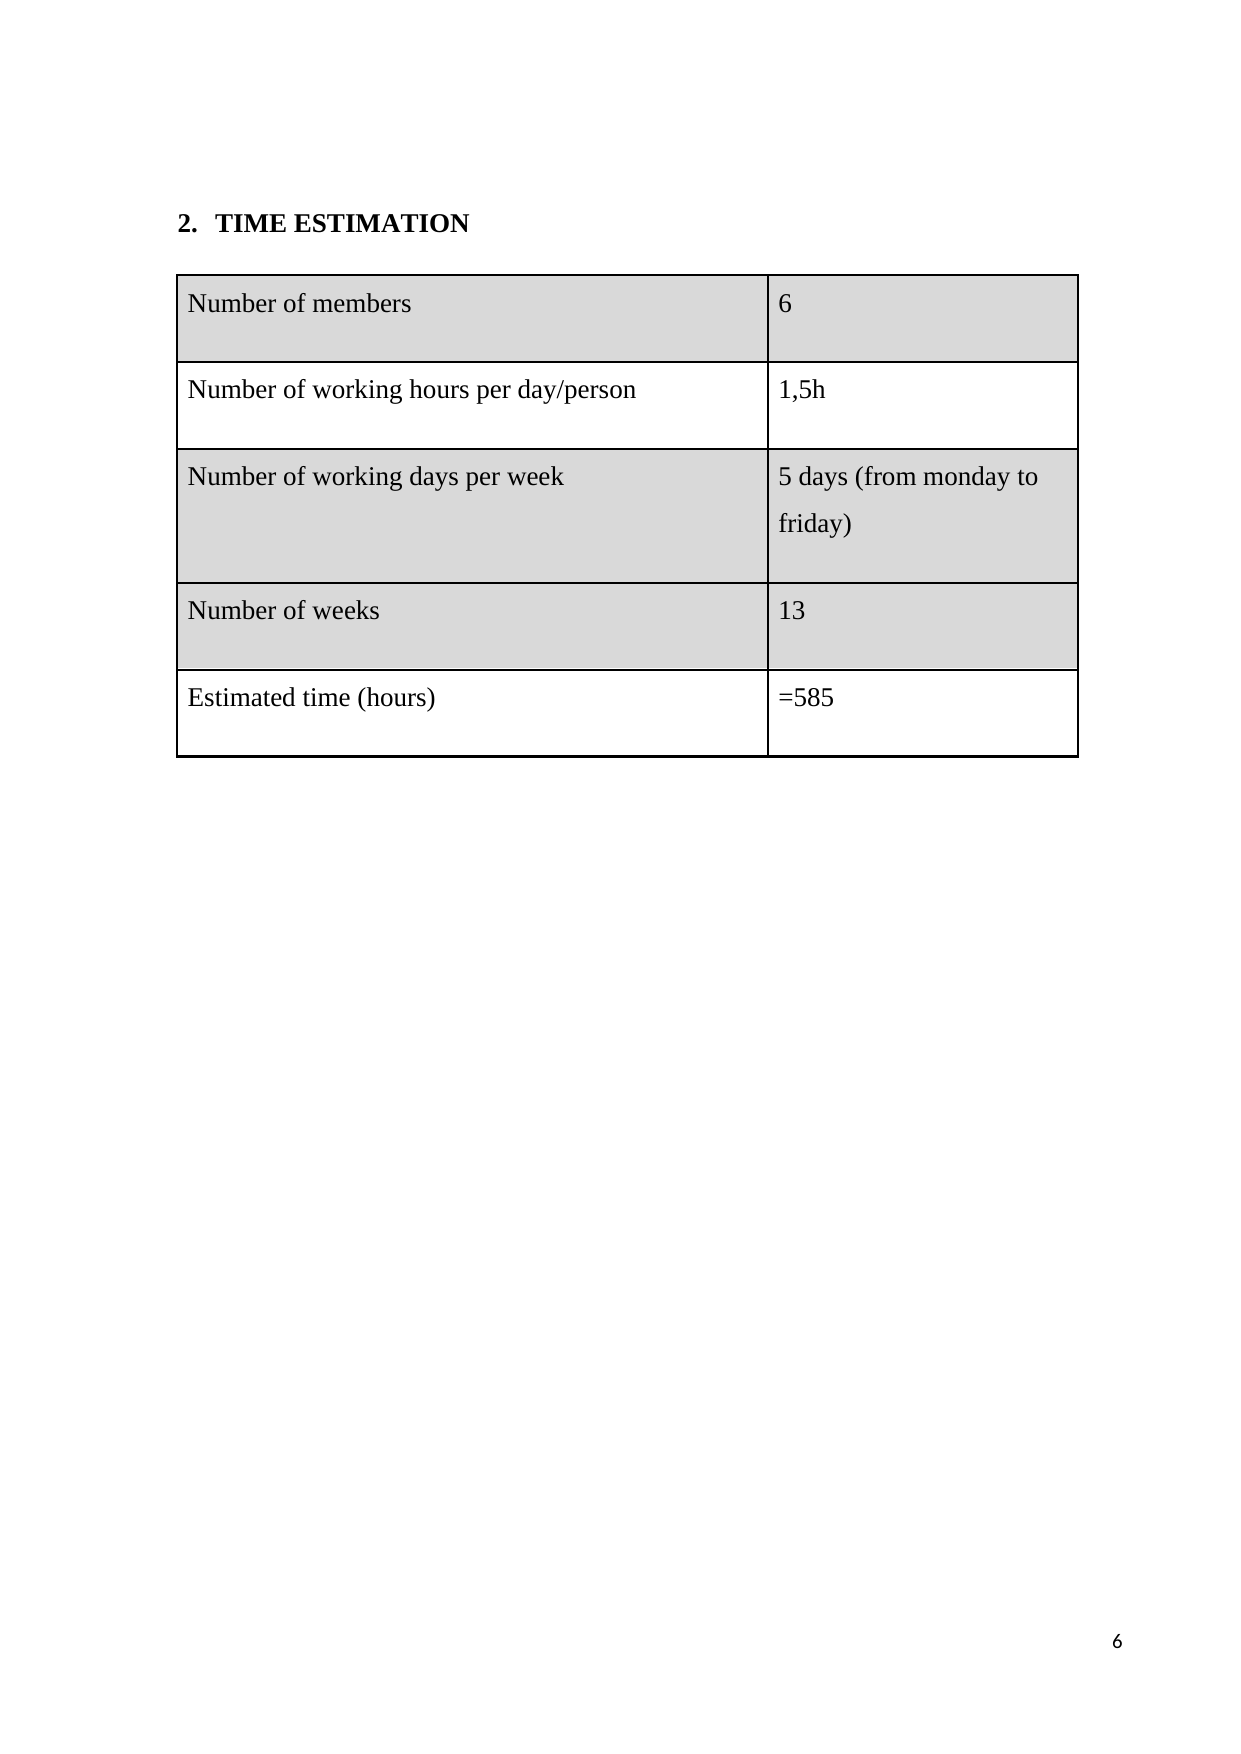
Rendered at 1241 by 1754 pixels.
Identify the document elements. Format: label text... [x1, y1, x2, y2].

table_cell 1,5h [769, 363, 1077, 448]
table_cell Number of weeks [178, 584, 767, 668]
table_cell =585 [769, 671, 1077, 755]
table_cell Estimated time (hours) [178, 671, 767, 755]
table_cell 5 days (from monday to friday) [769, 450, 1077, 582]
table_cell Number of working days per week [178, 450, 767, 582]
list TIME ESTIMATION [177, 207, 1122, 238]
table_header Number of members [178, 276, 767, 361]
table_cell Number of working hours per day/person [178, 363, 767, 448]
table_cell 13 [769, 584, 1077, 668]
table_header 6 [769, 276, 1077, 361]
